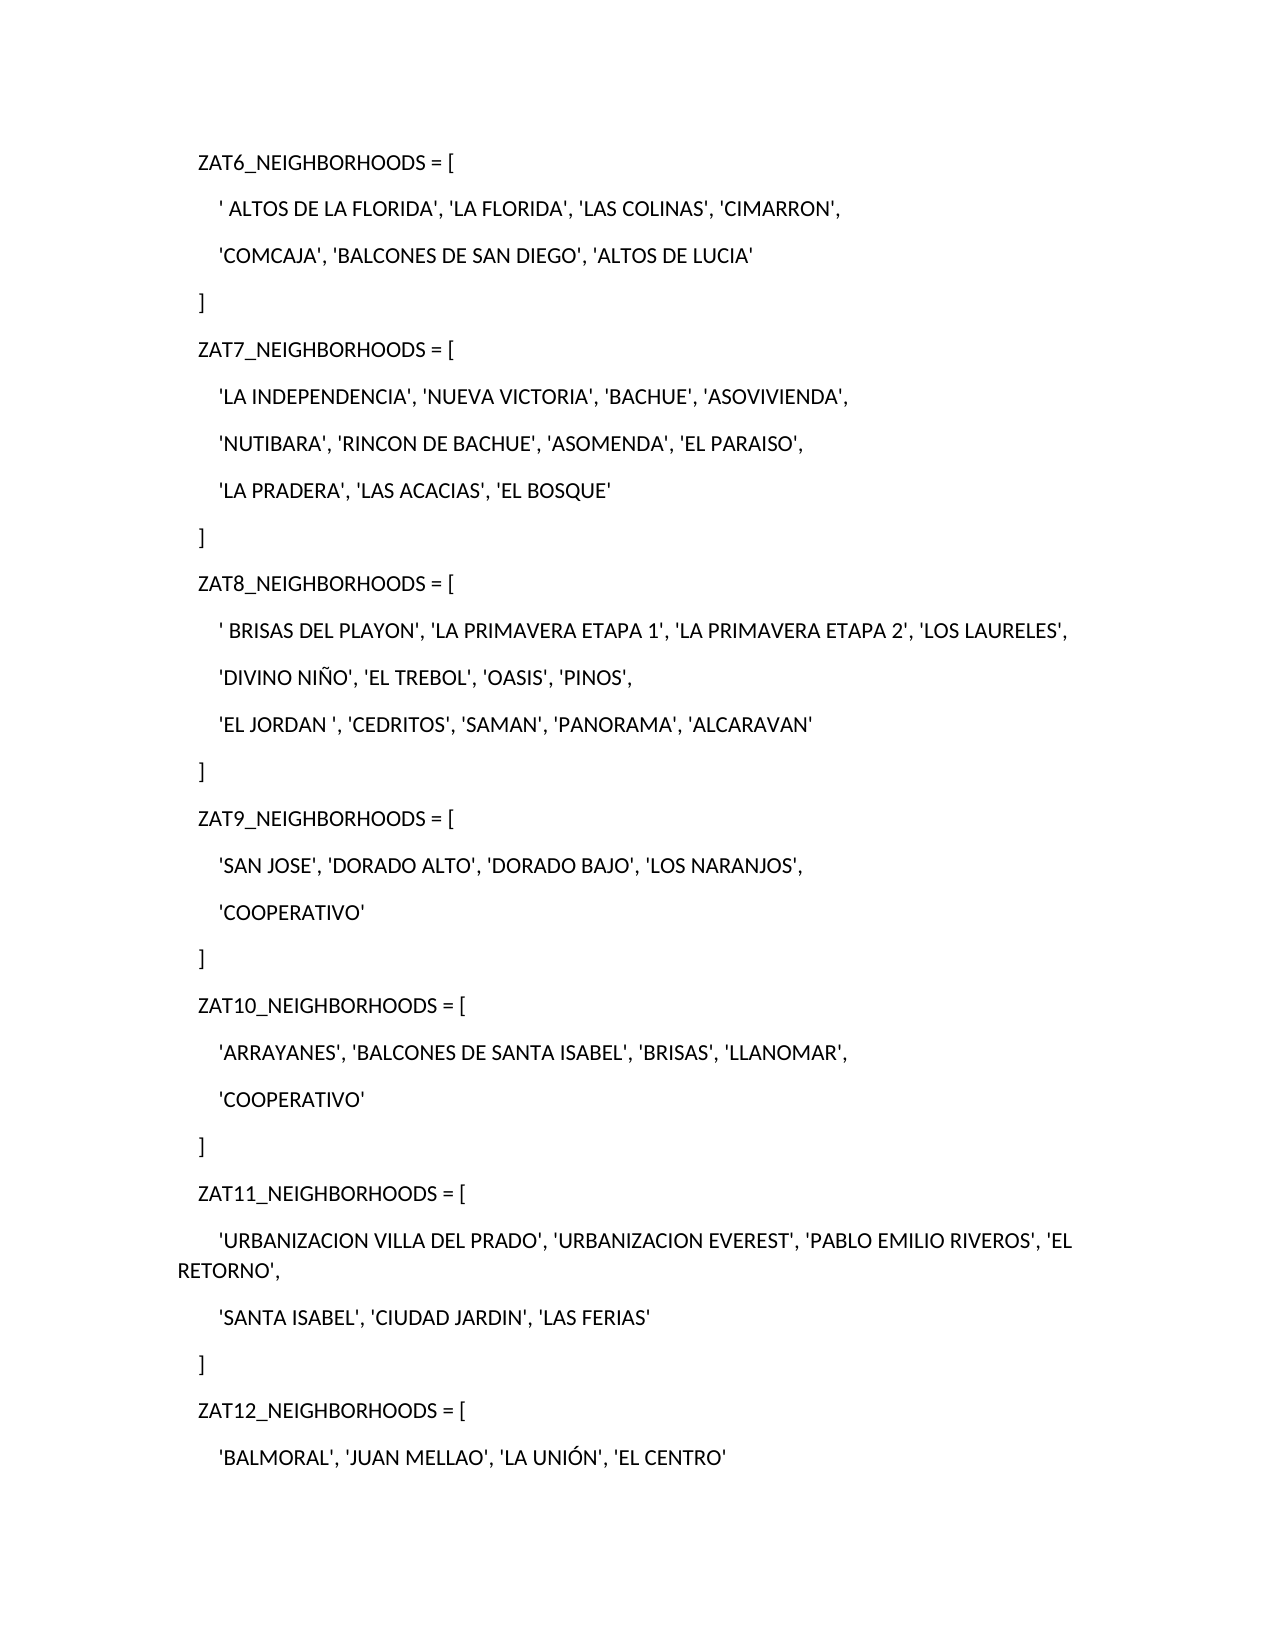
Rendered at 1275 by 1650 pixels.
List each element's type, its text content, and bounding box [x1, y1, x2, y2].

text ZAT11_NEIGHBORHOODS = [ [177, 1179, 1098, 1207]
text 'EL JORDAN ', 'CEDRITOS', 'SAMAN', 'PANORAMA', 'ALCARAVAN' [177, 710, 1098, 738]
text ZAT6_NEIGHBORHOODS = [ [177, 148, 1098, 176]
text ZAT10_NEIGHBORHOODS = [ [177, 991, 1098, 1019]
text 'SANTA ISABEL', 'CIUDAD JARDIN', 'LAS FERIAS' [177, 1303, 1098, 1331]
text 'NUTIBARA', 'RINCON DE BACHUE', 'ASOMENDA', 'EL PARAISO', [177, 429, 1098, 457]
text 'URBANIZACION VILLA DEL PRADO', 'URBANIZACION EVEREST', 'PABLO EMILIO RIVEROS', 'EL RETORNO', [177, 1226, 1098, 1284]
text ] [177, 523, 1098, 551]
text ' BRISAS DEL PLAYON', 'LA PRIMAVERA ETAPA 1', 'LA PRIMAVERA ETAPA 2', 'LOS LAURELES', [177, 616, 1098, 644]
text ' ALTOS DE LA FLORIDA', 'LA FLORIDA', 'LAS COLINAS', 'CIMARRON', [177, 194, 1098, 222]
text 'COOPERATIVO' [177, 1085, 1098, 1113]
text ZAT12_NEIGHBORHOODS = [ [177, 1397, 1098, 1424]
text 'BALMORAL', 'JUAN MELLAO', 'LA UNIÓN', 'EL CENTRO' [177, 1443, 1098, 1471]
text ZAT8_NEIGHBORHOODS = [ [177, 569, 1098, 597]
text 'SAN JOSE', 'DORADO ALTO', 'DORADO BAJO', 'LOS NARANJOS', [177, 851, 1098, 879]
text 'COMCAJA', 'BALCONES DE SAN DIEGO', 'ALTOS DE LUCIA' [177, 241, 1098, 269]
text ] [177, 288, 1098, 316]
text ] [177, 1350, 1098, 1378]
text ] [177, 944, 1098, 972]
text 'LA INDEPENDENCIA', 'NUEVA VICTORIA', 'BACHUE', 'ASOVIVIENDA', [177, 382, 1098, 410]
text ] [177, 757, 1098, 785]
text 'COOPERATIVO' [177, 898, 1098, 926]
text 'LA PRADERA', 'LAS ACACIAS', 'EL BOSQUE' [177, 476, 1098, 504]
text 'DIVINO NIÑO', 'EL TREBOL', 'OASIS', 'PINOS', [177, 663, 1098, 691]
text ZAT9_NEIGHBORHOODS = [ [177, 804, 1098, 832]
text ZAT7_NEIGHBORHOODS = [ [177, 335, 1098, 363]
text 'ARRAYANES', 'BALCONES DE SANTA ISABEL', 'BRISAS', 'LLANOMAR', [177, 1038, 1098, 1066]
text ] [177, 1132, 1098, 1160]
